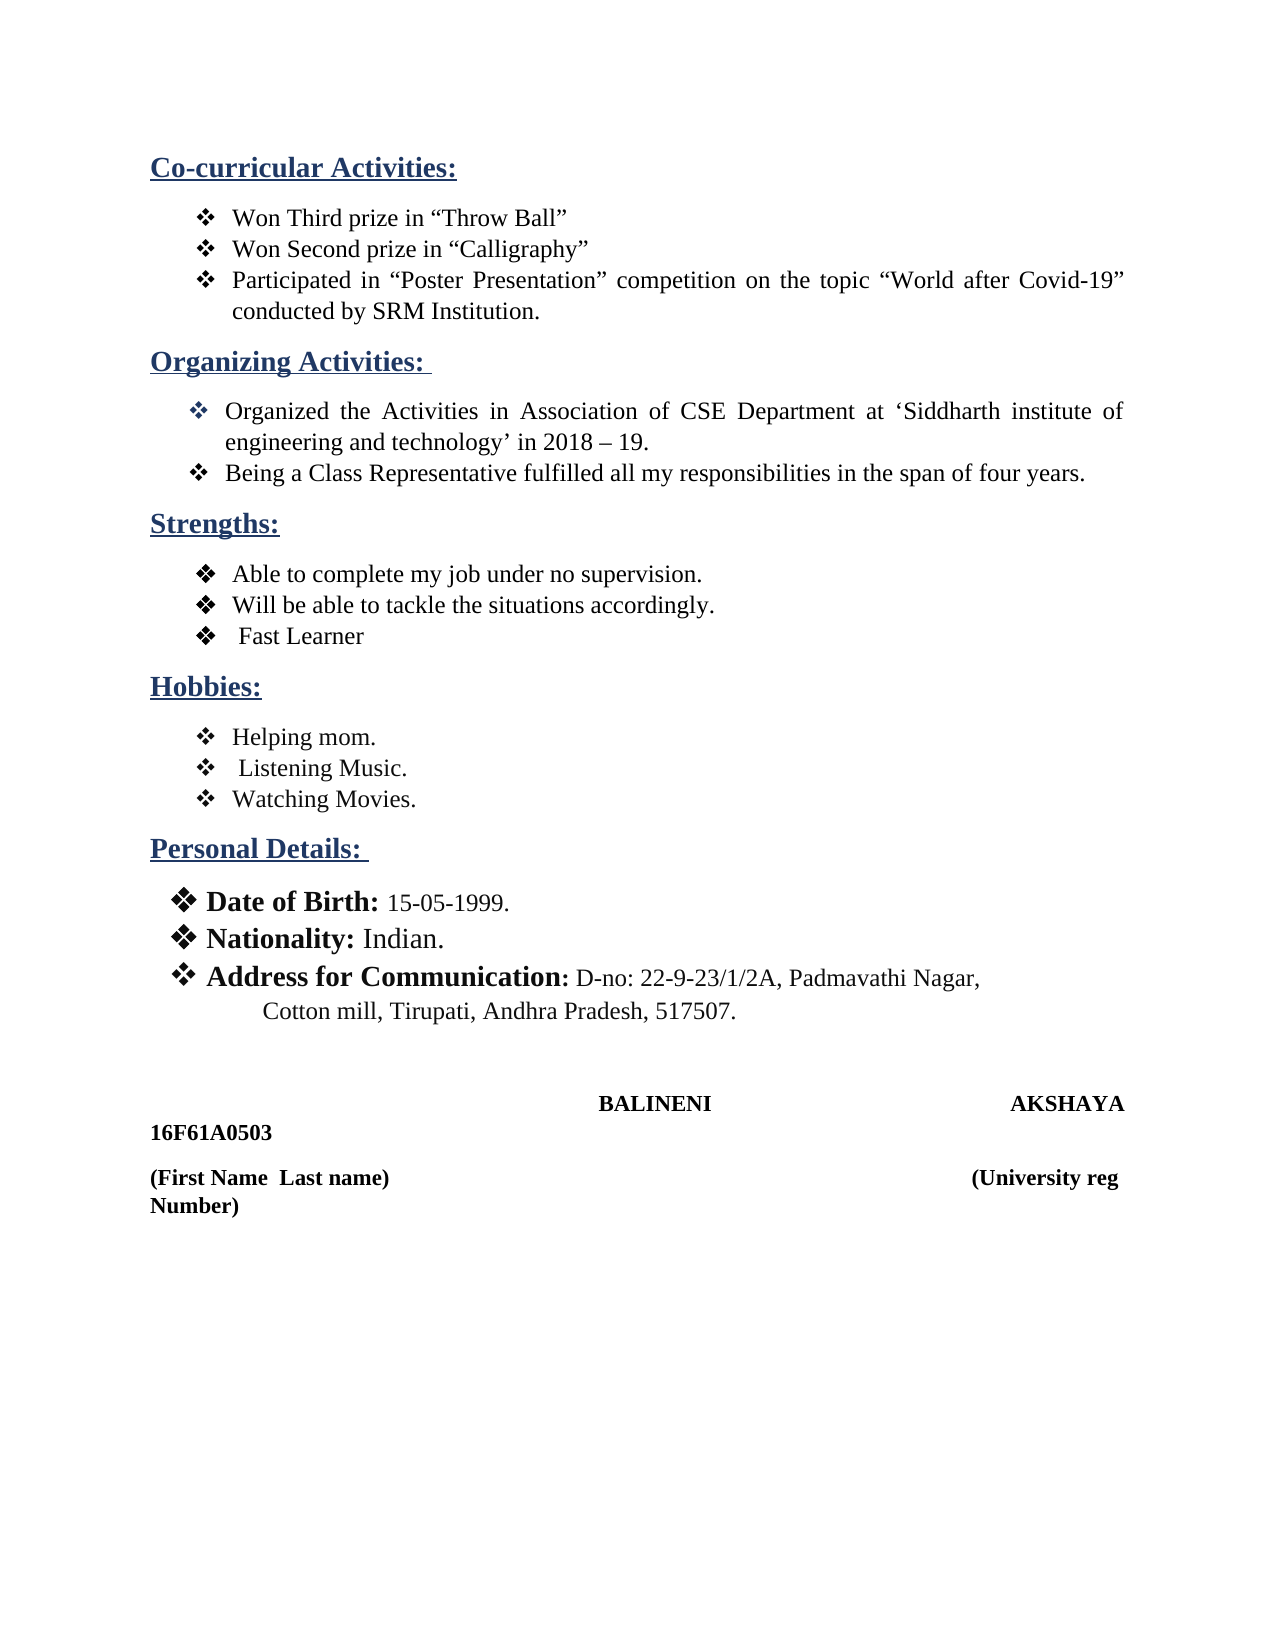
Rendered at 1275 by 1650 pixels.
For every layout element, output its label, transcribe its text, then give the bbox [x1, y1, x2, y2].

list Able to complete my job under no supervision. [194, 559, 1125, 588]
list Listening Music. [194, 753, 1125, 781]
list Watching Movies. [194, 784, 1125, 812]
text Personal Details: [150, 831, 1125, 865]
list Address for Communication: D-no: 22-9-23/1/2A, Padmavathi Nagar, [169, 959, 1125, 993]
list Will be able to tackle the situations accordingly. [194, 590, 1125, 619]
text Strengths: [150, 506, 1125, 540]
list Nationality: Indian. [169, 921, 1125, 956]
text (First Name Last name) (University reg Number) [150, 1164, 1125, 1219]
list Organized the Activities in Association of CSE Department at ‘Siddharth institute of engineering and technology’ in 2018 – 19. [187, 396, 1125, 456]
list Cotton mill, Tirupati, Andhra Pradesh, 517507. [262, 996, 1125, 1024]
list Fast Learner [194, 621, 1125, 650]
text BALINENI AKSHAYA 16F61A0503 [150, 1090, 1125, 1145]
list Date of Birth: 15-05-1999. [169, 884, 1125, 919]
list Won Second prize in “Calligraphy” [194, 234, 1125, 263]
text Organizing Activities: [150, 344, 1125, 377]
list Being a Class Representative fulfilled all my responsibilities in the span of four years. [187, 458, 1125, 487]
list Won Third prize in “Throw Ball” [194, 203, 1125, 232]
text Co-curricular Activities: [150, 150, 1125, 183]
text Hobbies: [150, 669, 1125, 702]
list Helping mom. [194, 722, 1125, 750]
list Participated in “Poster Presentation” competition on the topic “World after Covid-19” conducted by SRM Institution. [194, 265, 1125, 325]
